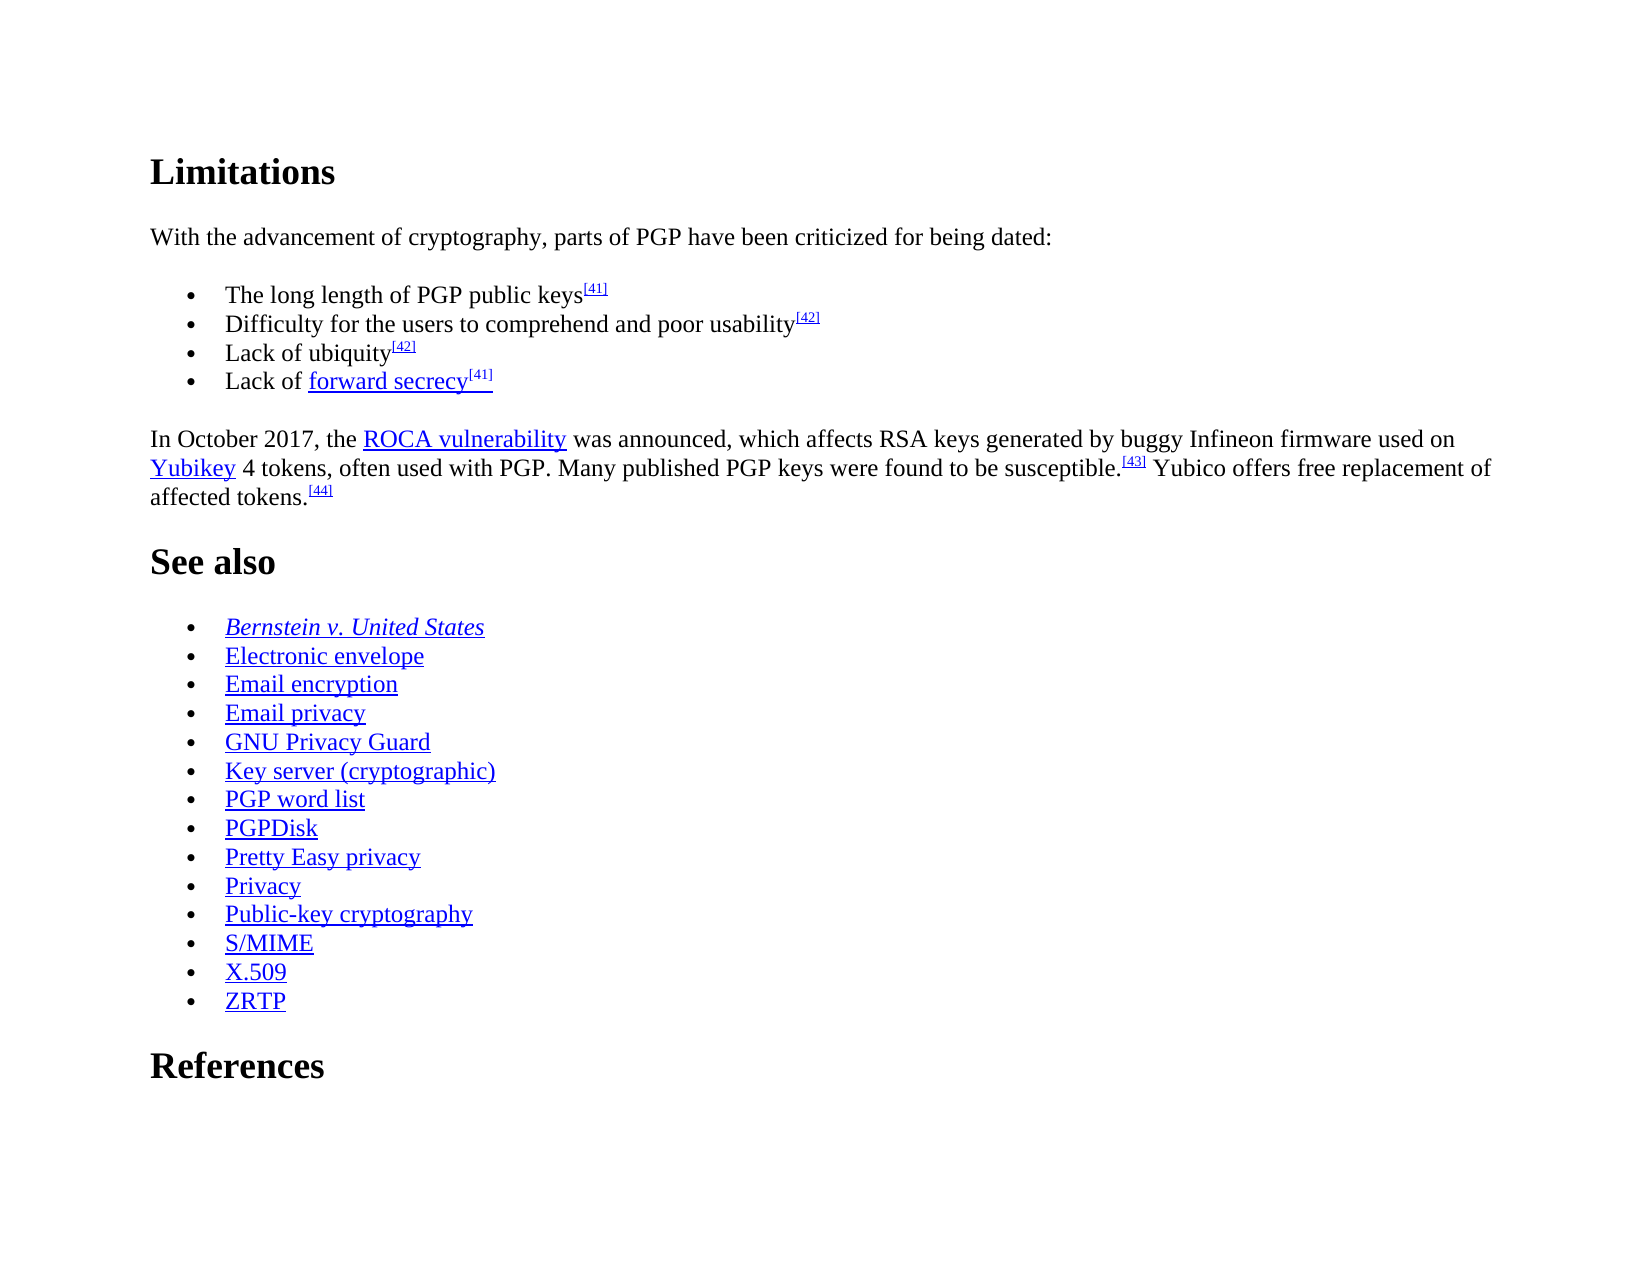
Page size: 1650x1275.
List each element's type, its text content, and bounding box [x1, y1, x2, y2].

list Email privacy [187, 698, 1500, 727]
list S/MIME [187, 928, 1500, 957]
list PGP word list [187, 784, 1500, 813]
list X.509 [187, 957, 1500, 986]
list Key server (cryptographic) [187, 756, 1500, 784]
text See also [150, 540, 1500, 583]
list GNU Privacy Guard [187, 727, 1500, 756]
list Pretty Easy privacy [187, 842, 1500, 871]
list Lack of forward secrecy[41] [187, 366, 1500, 395]
list Privacy [187, 871, 1500, 899]
text In October 2017, the ROCA vulnerability was announced, which affects RSA keys generated by buggy Infineon firmware used on Yubikey 4 tokens, often used with PGP. Many published PGP keys were found to be susceptible.[43] Yubico offers free replacement of affected tokens.[44] [150, 424, 1500, 511]
list The long length of PGP public keys[41] [187, 280, 1500, 309]
list Lack of ubiquity[42] [187, 338, 1500, 366]
list Bernstein v. United States [187, 612, 1500, 641]
list Public-key cryptography [187, 899, 1500, 928]
list Electronic envelope [187, 641, 1500, 669]
list ZRTP [187, 986, 1500, 1014]
text References [150, 1044, 1500, 1087]
text With the advancement of cryptography, parts of PGP have been criticized for being dated: [150, 222, 1500, 251]
text Limitations [150, 150, 1500, 193]
list Difficulty for the users to comprehend and poor usability[42] [187, 309, 1500, 338]
list PGPDisk [187, 813, 1500, 842]
list Email encryption [187, 669, 1500, 698]
